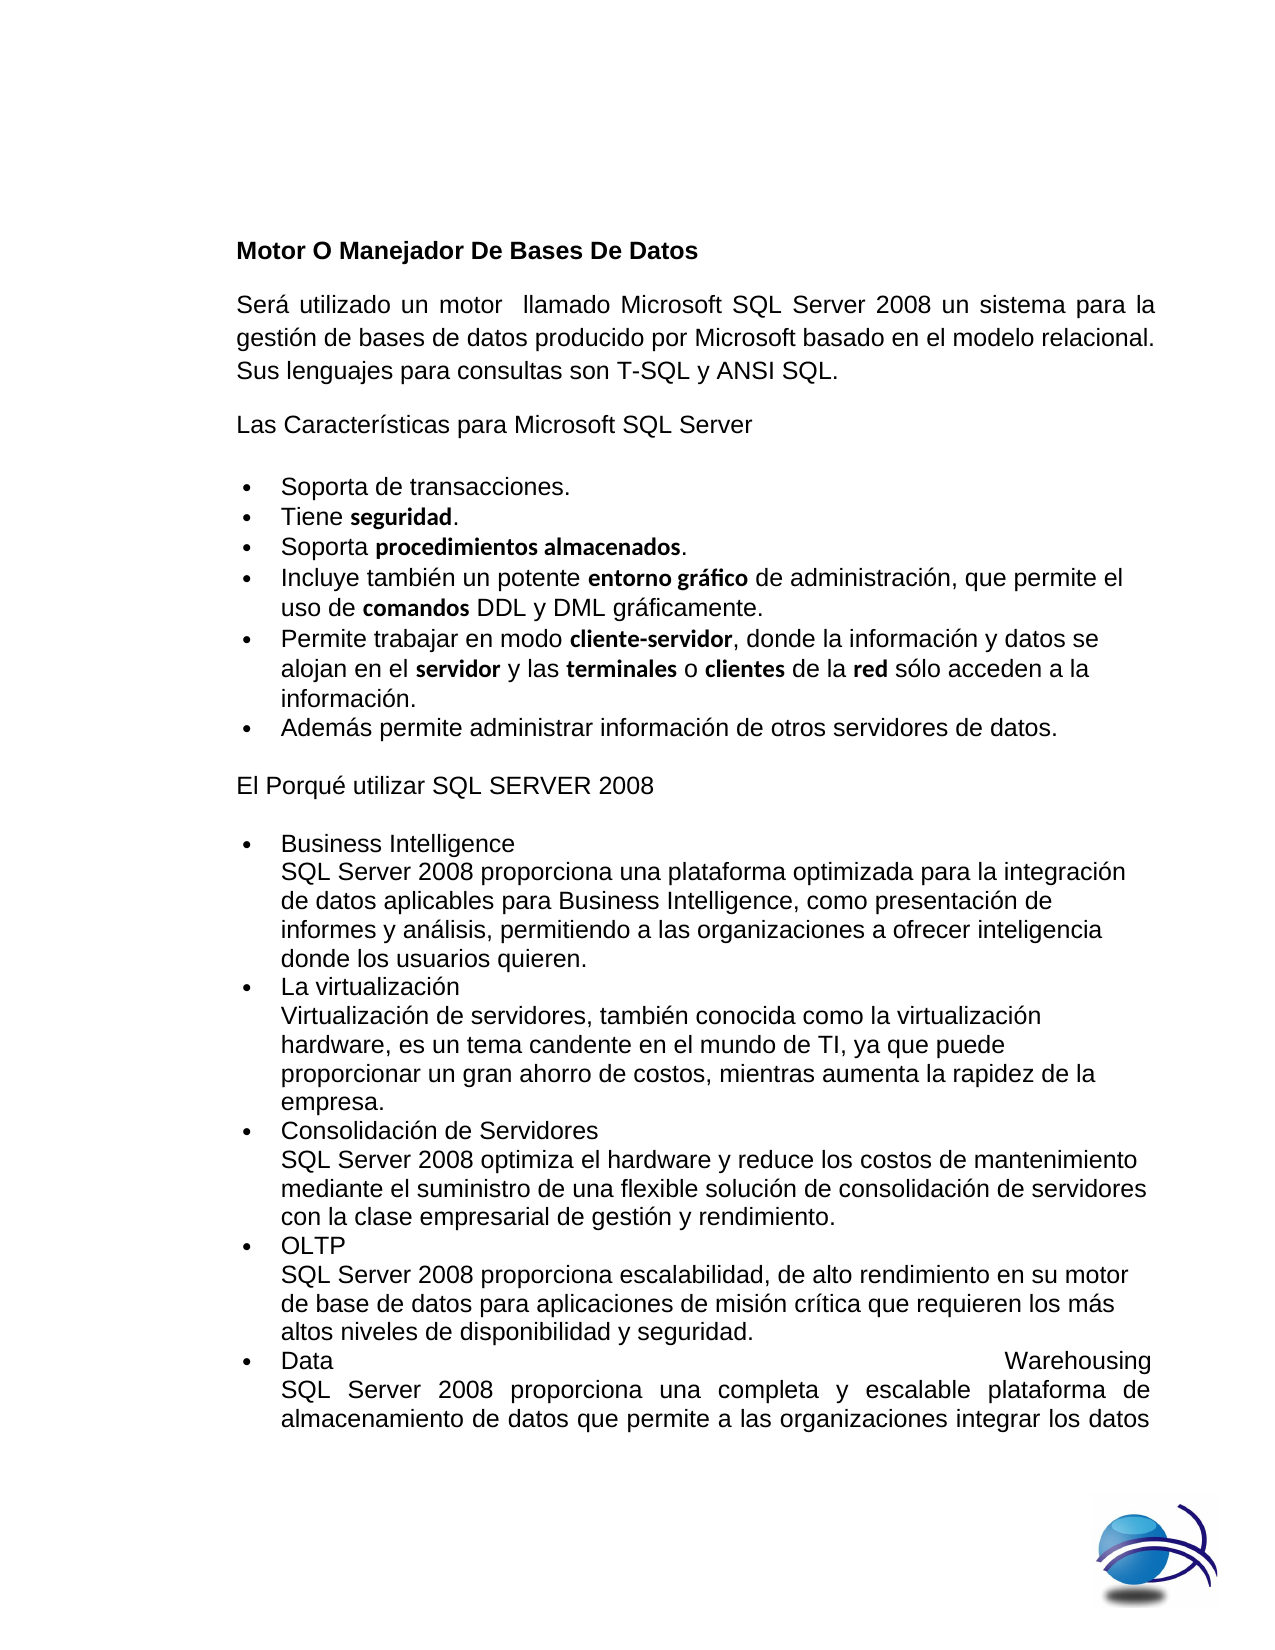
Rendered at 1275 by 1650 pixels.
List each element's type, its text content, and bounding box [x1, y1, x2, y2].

list OLTP SQL Server 2008 proporciona escalabilidad, de alto rendimiento en su motor de base de datos para aplicaciones de misión crítica que requieren los más altos niveles de disponibilidad y seguridad. [243, 1319, 1152, 1434]
text El Porqué utilizar SQL SERVER 2008 [236, 771, 1152, 799]
picture [1091, 1492, 1218, 1608]
list Consolidación de Servidores SQL Server 2008 optimiza el hardware y reduce los costos de mantenimiento mediante el suministro de una flexible solución de consolidación de servidores con la clase empresarial de gestión y rendimiento. [243, 1174, 1152, 1289]
list La virtualización Virtualización de servidores, también conocida como la virtualización hardware, es un tema candente en el mundo de TI, ya que puede proporcionar un gran ahorro de costos, mientras aumenta la rapidez de la empresa. [243, 1002, 1152, 1145]
text Será utilizado un motor llamado Microsoft SQL Server 2008 un sistema para la gestión de bases de datos producido por Microsoft basado en el modelo relacional. Sus lenguajes para consultas son T-SQL y ANSI SQL. [236, 290, 1157, 385]
list Soporta procedimientos almacenados. [243, 531, 1152, 562]
list Incluye también un potente entorno gráfico de administración, que permite el uso de comandos DDL y DML gráficamente. [243, 562, 1152, 623]
list Business Intelligence SQL Server 2008 proporciona una plataforma optimizada para la integración de datos aplicables para Business Intelligence, como presentación de informes y análisis, permitiendo a las organizaciones a ofrecer inteligencia donde los usuarios quieren. [243, 829, 1152, 972]
text Motor O Manejador De Bases De Datos [236, 236, 1157, 265]
text Las Características para Microsoft SQL Server [236, 410, 1152, 439]
list Permite trabajar en modo cliente-servidor, donde la información y datos se alojan en el servidor y las terminales o clientes de la red sólo acceden a la información. [243, 623, 1152, 713]
list Además permite administrar información de otros servidores de datos. [243, 713, 1152, 742]
list Soporta de transacciones. [243, 472, 1152, 501]
list Tiene seguridad. [243, 501, 1152, 531]
